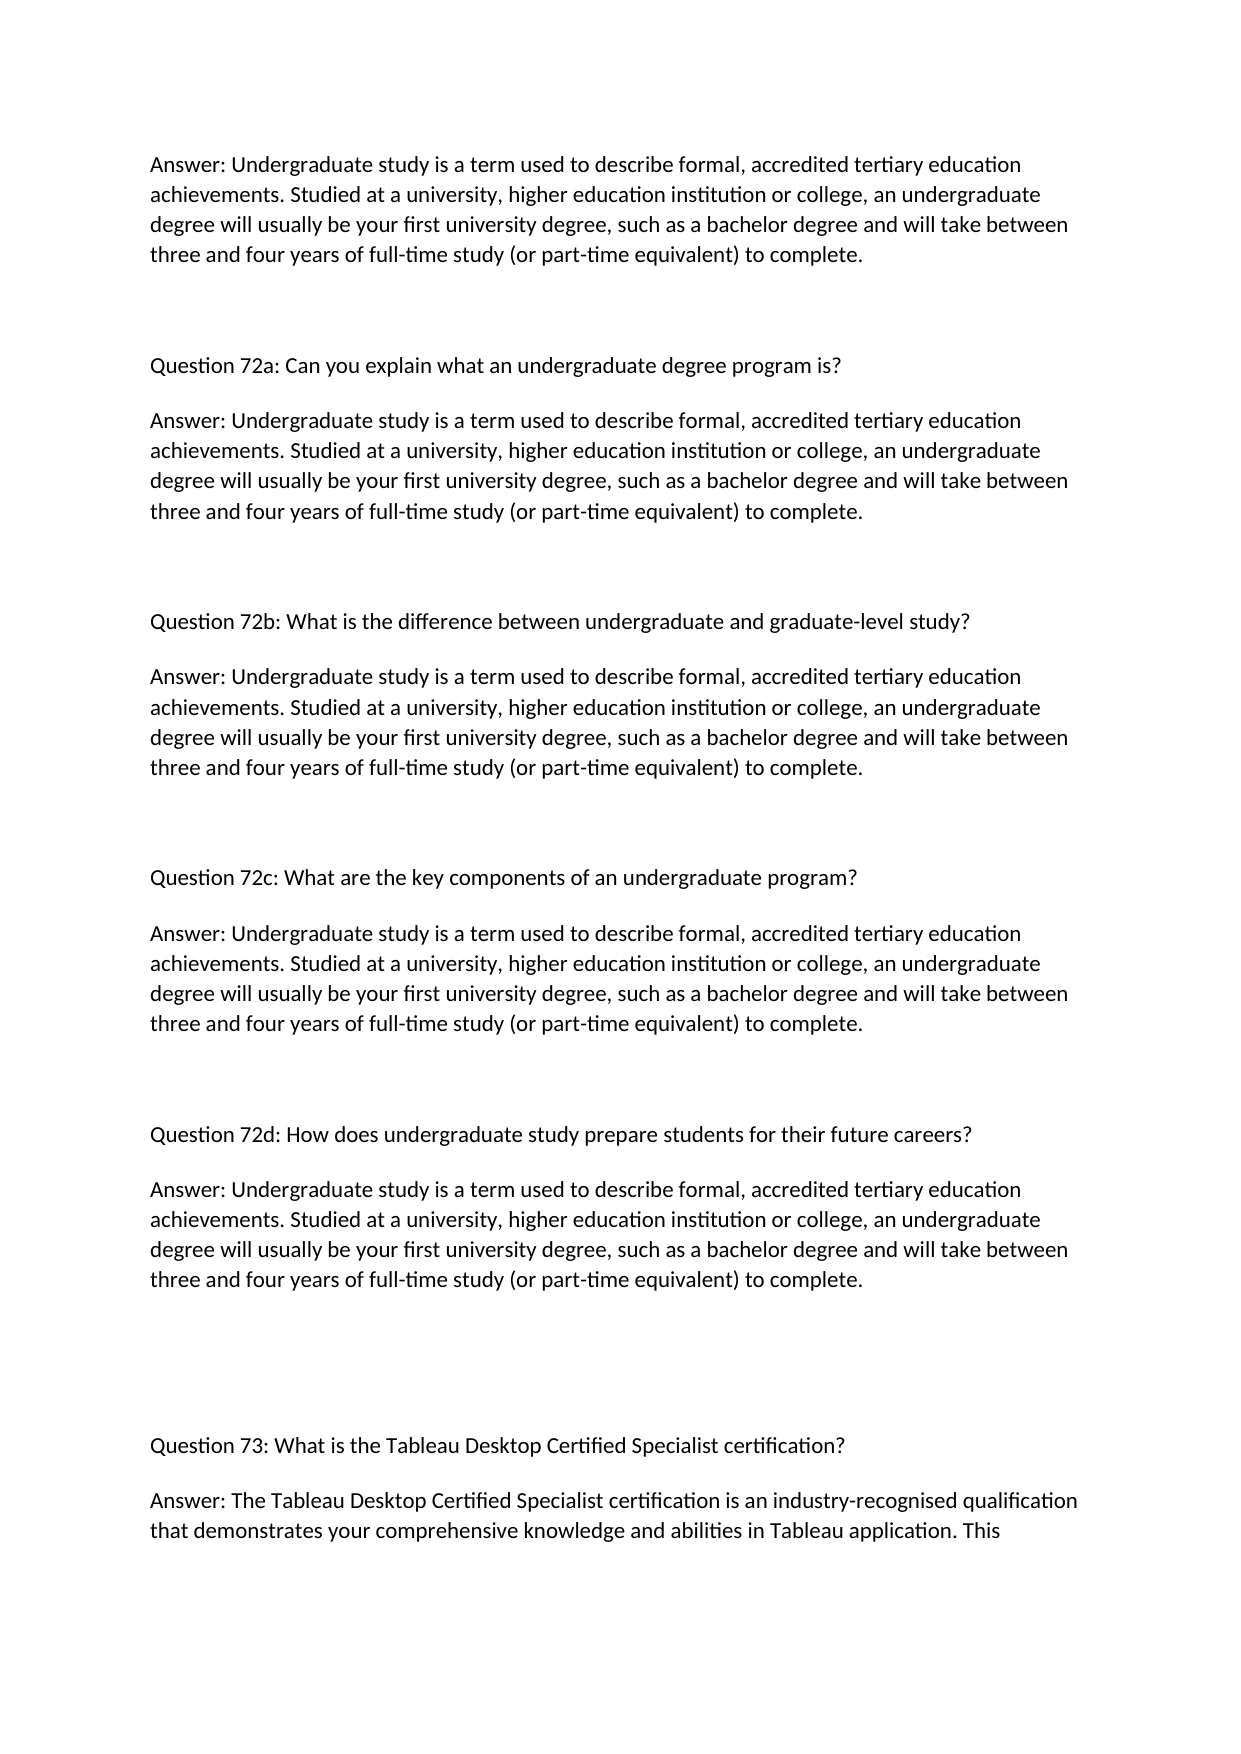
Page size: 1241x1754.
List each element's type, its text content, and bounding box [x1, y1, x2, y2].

text Answer: Undergraduate study is a term used to describe formal, accredited tertiary education achievements. Studied at a university, higher education institution or college, an undergraduate degree will usually be your first university degree, such as a bachelor degree and will take between three and four years of full-time study (or part-time equivalent) to complete. [150, 919, 1090, 1037]
text Answer: Undergraduate study is a term used to describe formal, accredited tertiary education achievements. Studied at a university, higher education institution or college, an undergraduate degree will usually be your first university degree, such as a bachelor degree and will take between three and four years of full-time study (or part-time equivalent) to complete. [150, 150, 1090, 269]
text Question 72d: How does undergraduate study prepare students for their future careers? [150, 1120, 1090, 1148]
text Answer: Undergraduate study is a term used to describe formal, accredited tertiary education achievements. Studied at a university, higher education institution or college, an undergraduate degree will usually be your first university degree, such as a bachelor degree and will take between three and four years of full-time study (or part-time equivalent) to complete. [150, 1175, 1090, 1294]
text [150, 1486, 1090, 1545]
text Question 72a: Can you explain what an undergraduate degree program is? [150, 351, 1090, 379]
text Answer: Undergraduate study is a term used to describe formal, accredited tertiary education achievements. Studied at a university, higher education institution or college, an undergraduate degree will usually be your first university degree, such as a bachelor degree and will take between three and four years of full-time study (or part-time equivalent) to complete. [150, 662, 1090, 781]
text Question 72c: What are the key components of an undergraduate program? [150, 863, 1090, 892]
text Question 72b: What is the difference between undergraduate and graduate-level study? [150, 607, 1090, 635]
text Answer: Undergraduate study is a term used to describe formal, accredited tertiary education achievements. Studied at a university, higher education institution or college, an undergraduate degree will usually be your first university degree, such as a bachelor degree and will take between three and four years of full-time study (or part-time equivalent) to complete. [150, 406, 1090, 525]
text Question 73: What is the Tableau Desktop Certified Specialist certification? [150, 1431, 1090, 1459]
